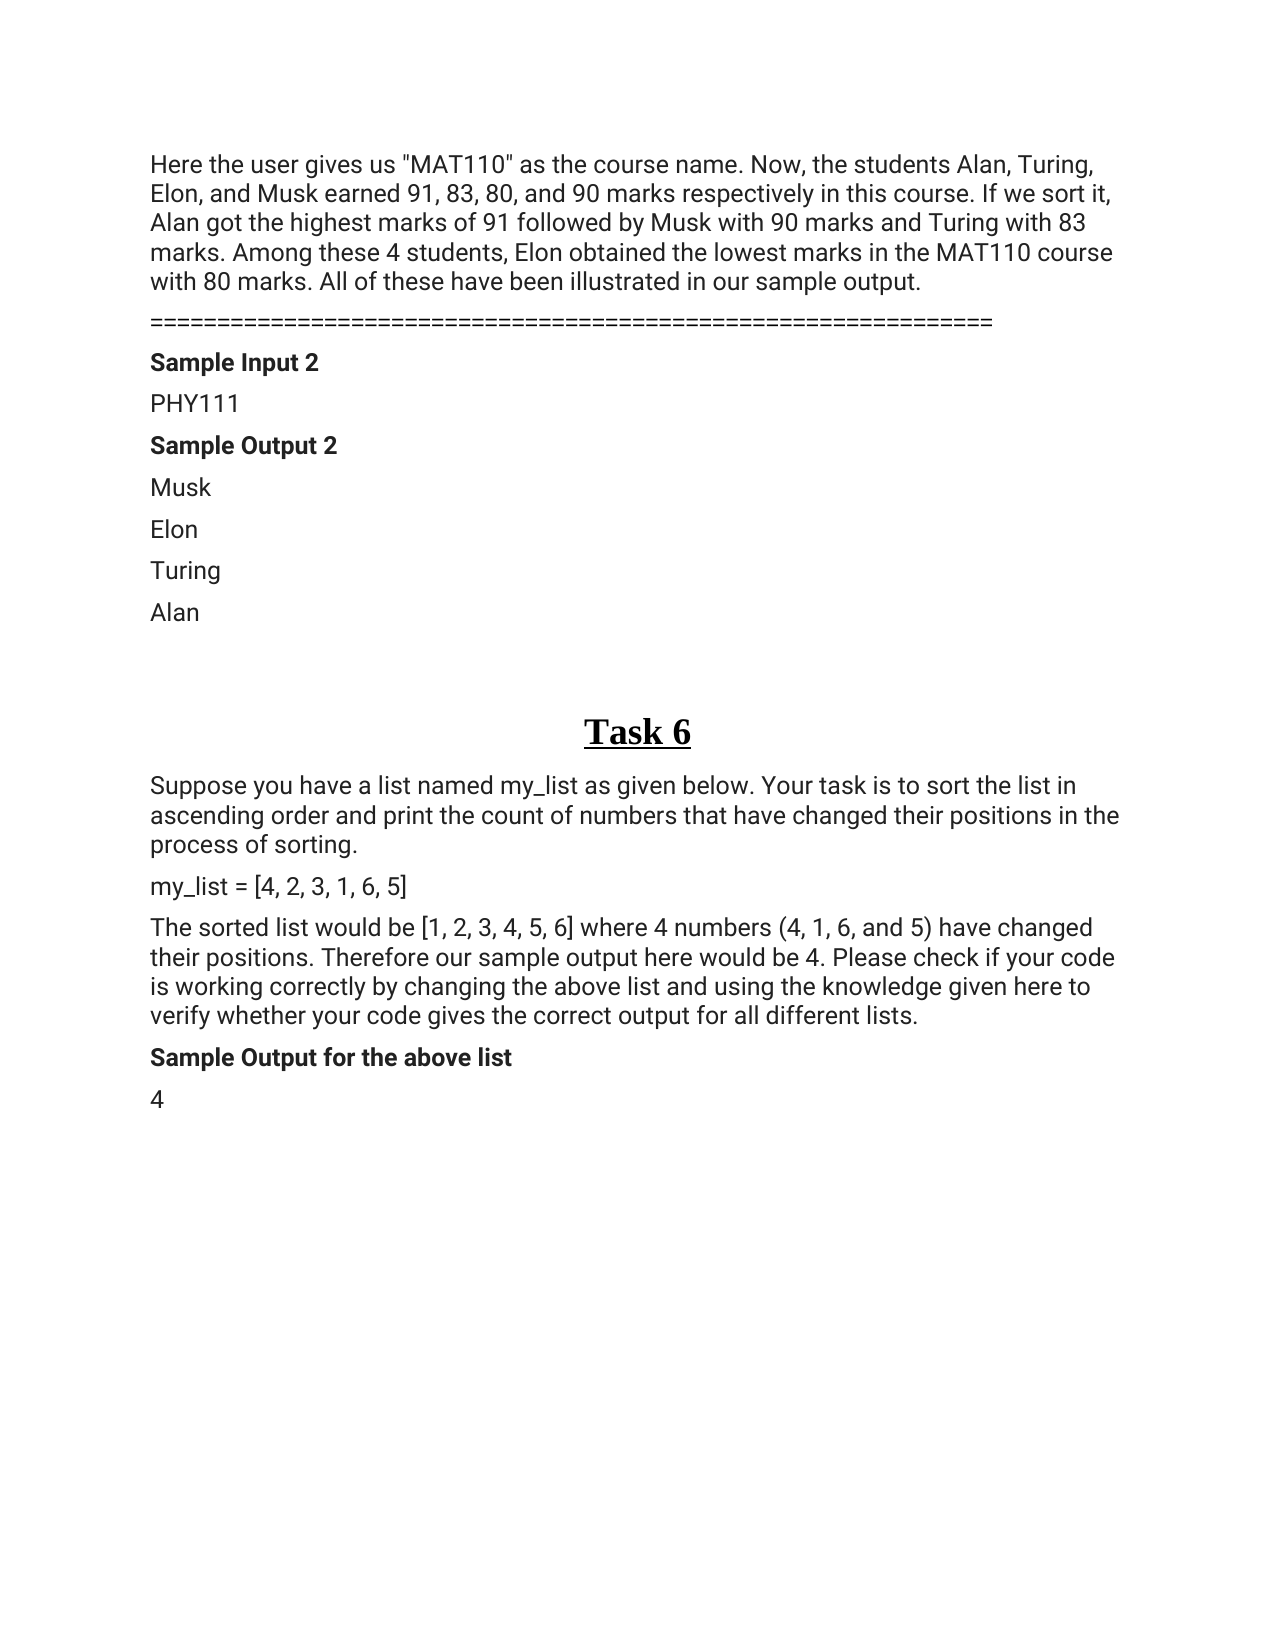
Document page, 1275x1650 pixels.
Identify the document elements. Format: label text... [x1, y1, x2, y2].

text my_list = [4, 2, 3, 1, 6, 5] [150, 872, 1125, 901]
text 4 [150, 1085, 1125, 1114]
text PHY111 [150, 389, 1125, 419]
text Here the user gives us "MAT110" as the course name. Now, the students Alan, Turing, Elon, and Musk earned 91, 83, 80, and 90 marks respectively in this course. If we sort it, Alan got the highest marks of 91 followed by Musk with 90 marks and Turing with 83 marks. Among these 4 students, Elon obtained the lowest marks in the MAT110 course with 80 marks. All of these have been illustrated in our sample output. [150, 150, 1125, 296]
text Alan [150, 598, 1125, 628]
text Task 6 [150, 709, 1125, 753]
text Musk [150, 473, 1125, 502]
text Elon [150, 515, 1125, 544]
text Turing [150, 557, 1125, 586]
text Sample Input 2 [150, 348, 1125, 377]
text Sample Output for the above list [150, 1043, 1125, 1072]
text The sorted list would be [1, 2, 3, 4, 5, 6] where 4 numbers (4, 1, 6, and 5) have changed their positions. Therefore our sample output here would be 4. Please check if your code is working correctly by changing the above list and using the knowledge given here to verify whether your code gives the correct output for all different lists. [150, 914, 1125, 1031]
text Sample Output 2 [150, 431, 1125, 461]
text Suppose you have a list named my_list as given below. Your task is to sort the list in ascending order and print the count of numbers that have changed their positions in the process of sorting. [150, 772, 1125, 859]
